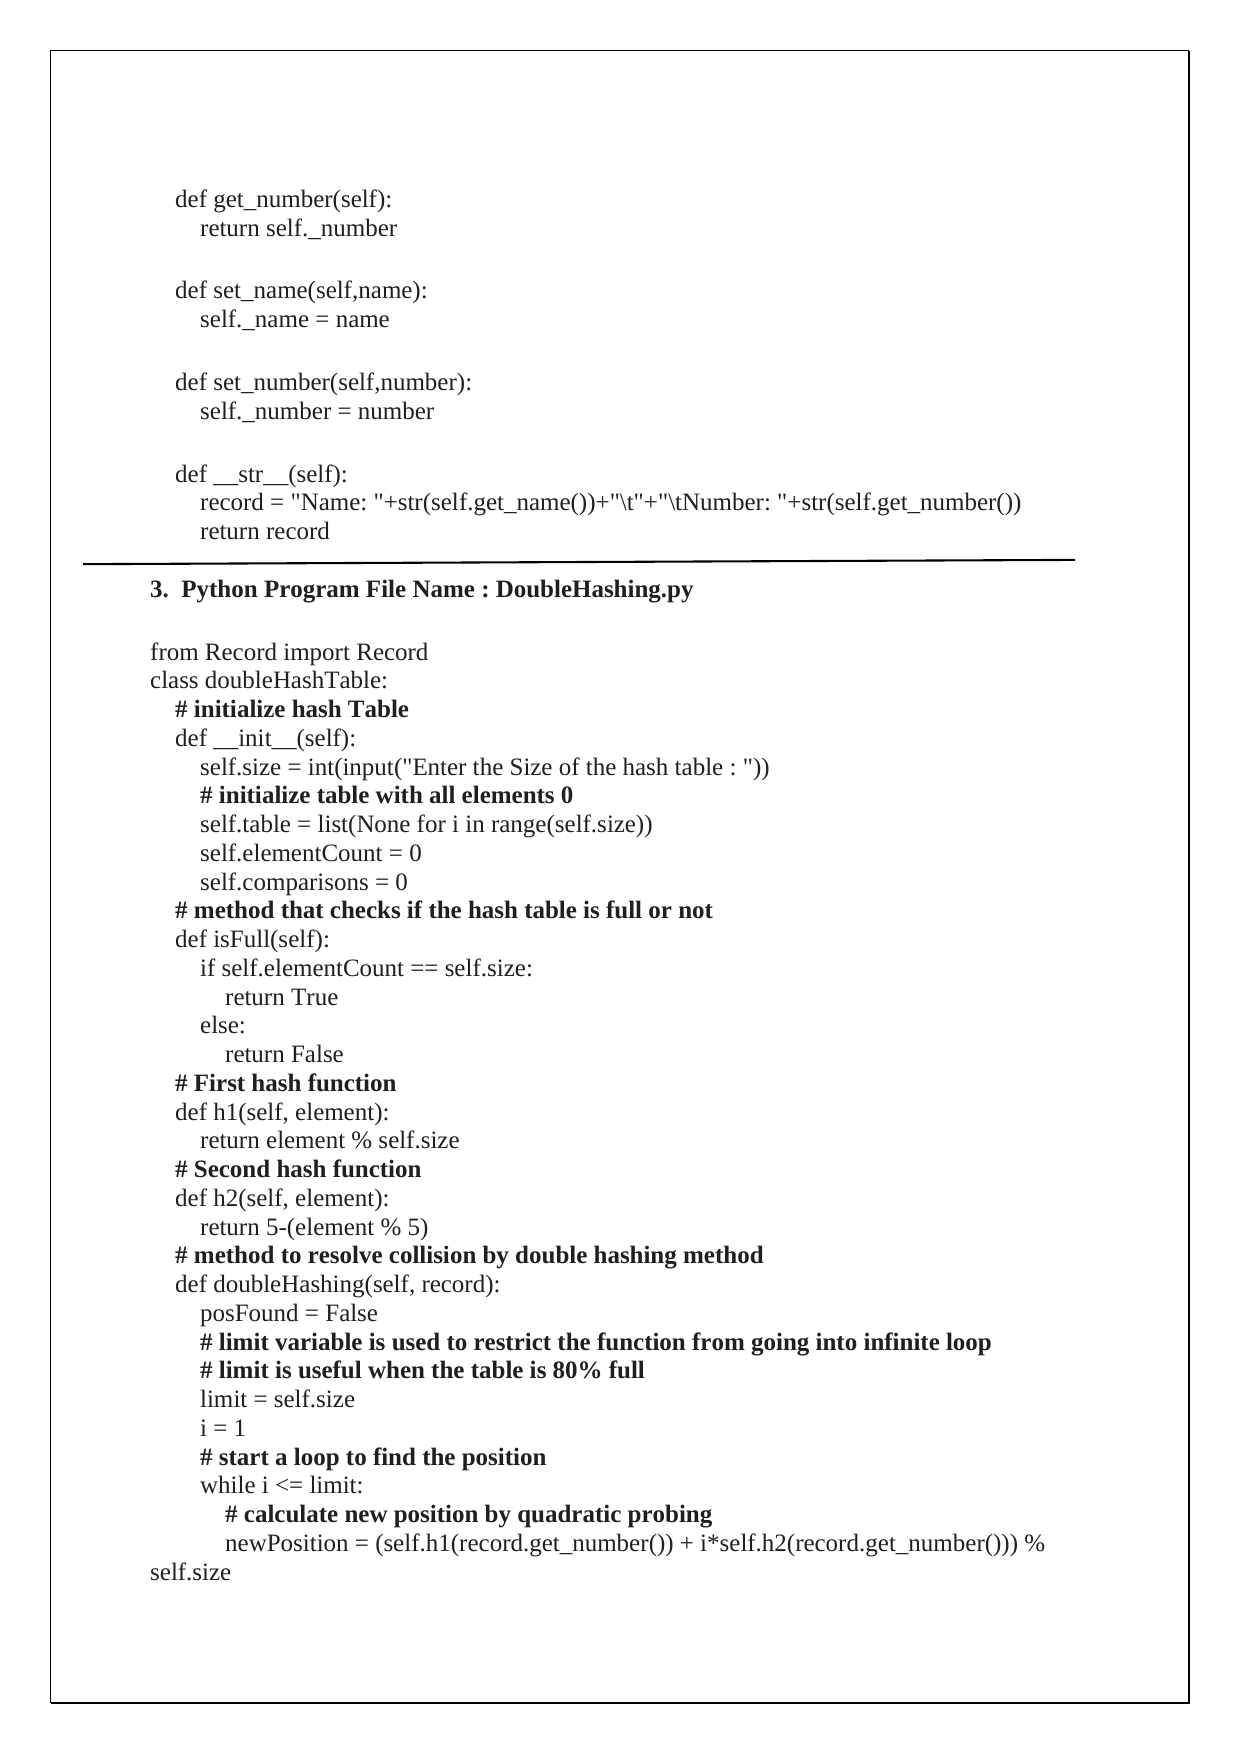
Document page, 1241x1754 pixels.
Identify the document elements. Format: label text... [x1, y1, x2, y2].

text self.elementCount = 0 [150, 838, 1089, 867]
text # Second hash function [150, 1154, 1089, 1183]
text if self.elementCount == self.size: [150, 953, 1089, 982]
text return 5-(element % 5) [150, 1212, 1089, 1240]
text i = 1 [150, 1413, 1089, 1442]
text self.size = int(input("Enter the Size of the hash table : ")) [150, 752, 1089, 780]
text def doubleHashing(self, record): [150, 1269, 1089, 1298]
text self.table = list(None for i in range(self.size)) [150, 809, 1089, 838]
text def __str__(self): [150, 459, 1089, 487]
text newPosition = (self.h1(record.get_number()) + i*self.h2(record.get_number())) % self.size [150, 1528, 1089, 1585]
text def h2(self, element): [150, 1183, 1089, 1212]
text def get_number(self): [150, 184, 1089, 213]
text posFound = False [150, 1298, 1089, 1327]
text class doubleHashTable: [150, 665, 1089, 694]
text # initialize table with all elements 0 [150, 780, 1089, 809]
text # limit variable is used to restrict the function from going into infinite loop [150, 1327, 1089, 1355]
text # First hash function [150, 1068, 1089, 1097]
text limit = self.size [150, 1384, 1089, 1413]
text from Record import Record [150, 637, 1089, 665]
text # calculate new position by quadratic probing [150, 1499, 1089, 1528]
text def isFull(self): [150, 924, 1089, 953]
text # start a loop to find the position [150, 1442, 1089, 1470]
text return False [150, 1039, 1089, 1068]
text self.comparisons = 0 [150, 867, 1089, 895]
text # limit is useful when the table is 80% full [150, 1355, 1089, 1384]
text def __init__(self): [150, 723, 1089, 752]
text return record [150, 516, 1089, 545]
text def h1(self, element): [150, 1097, 1089, 1125]
text # method that checks if the hash table is full or not [150, 895, 1089, 924]
text return True [150, 982, 1089, 1010]
text # method to resolve collision by double hashing method [150, 1240, 1089, 1269]
text else: [150, 1010, 1089, 1039]
text record = "Name: "+str(self.get_name())+"\t"+"\tNumber: "+str(self.get_number()) [150, 487, 1089, 516]
text # initialize hash Table [150, 694, 1089, 723]
text return element % self.size [150, 1125, 1089, 1154]
text self._number = number [150, 396, 1089, 425]
text 3. Python Program File Name : DoubleHashing.py [150, 574, 1089, 602]
text return self._number [150, 213, 1089, 242]
text self._name = name [150, 304, 1089, 333]
text def set_number(self,number): [150, 367, 1089, 396]
text def set_name(self,name): [150, 276, 1089, 304]
text while i <= limit: [150, 1470, 1089, 1499]
